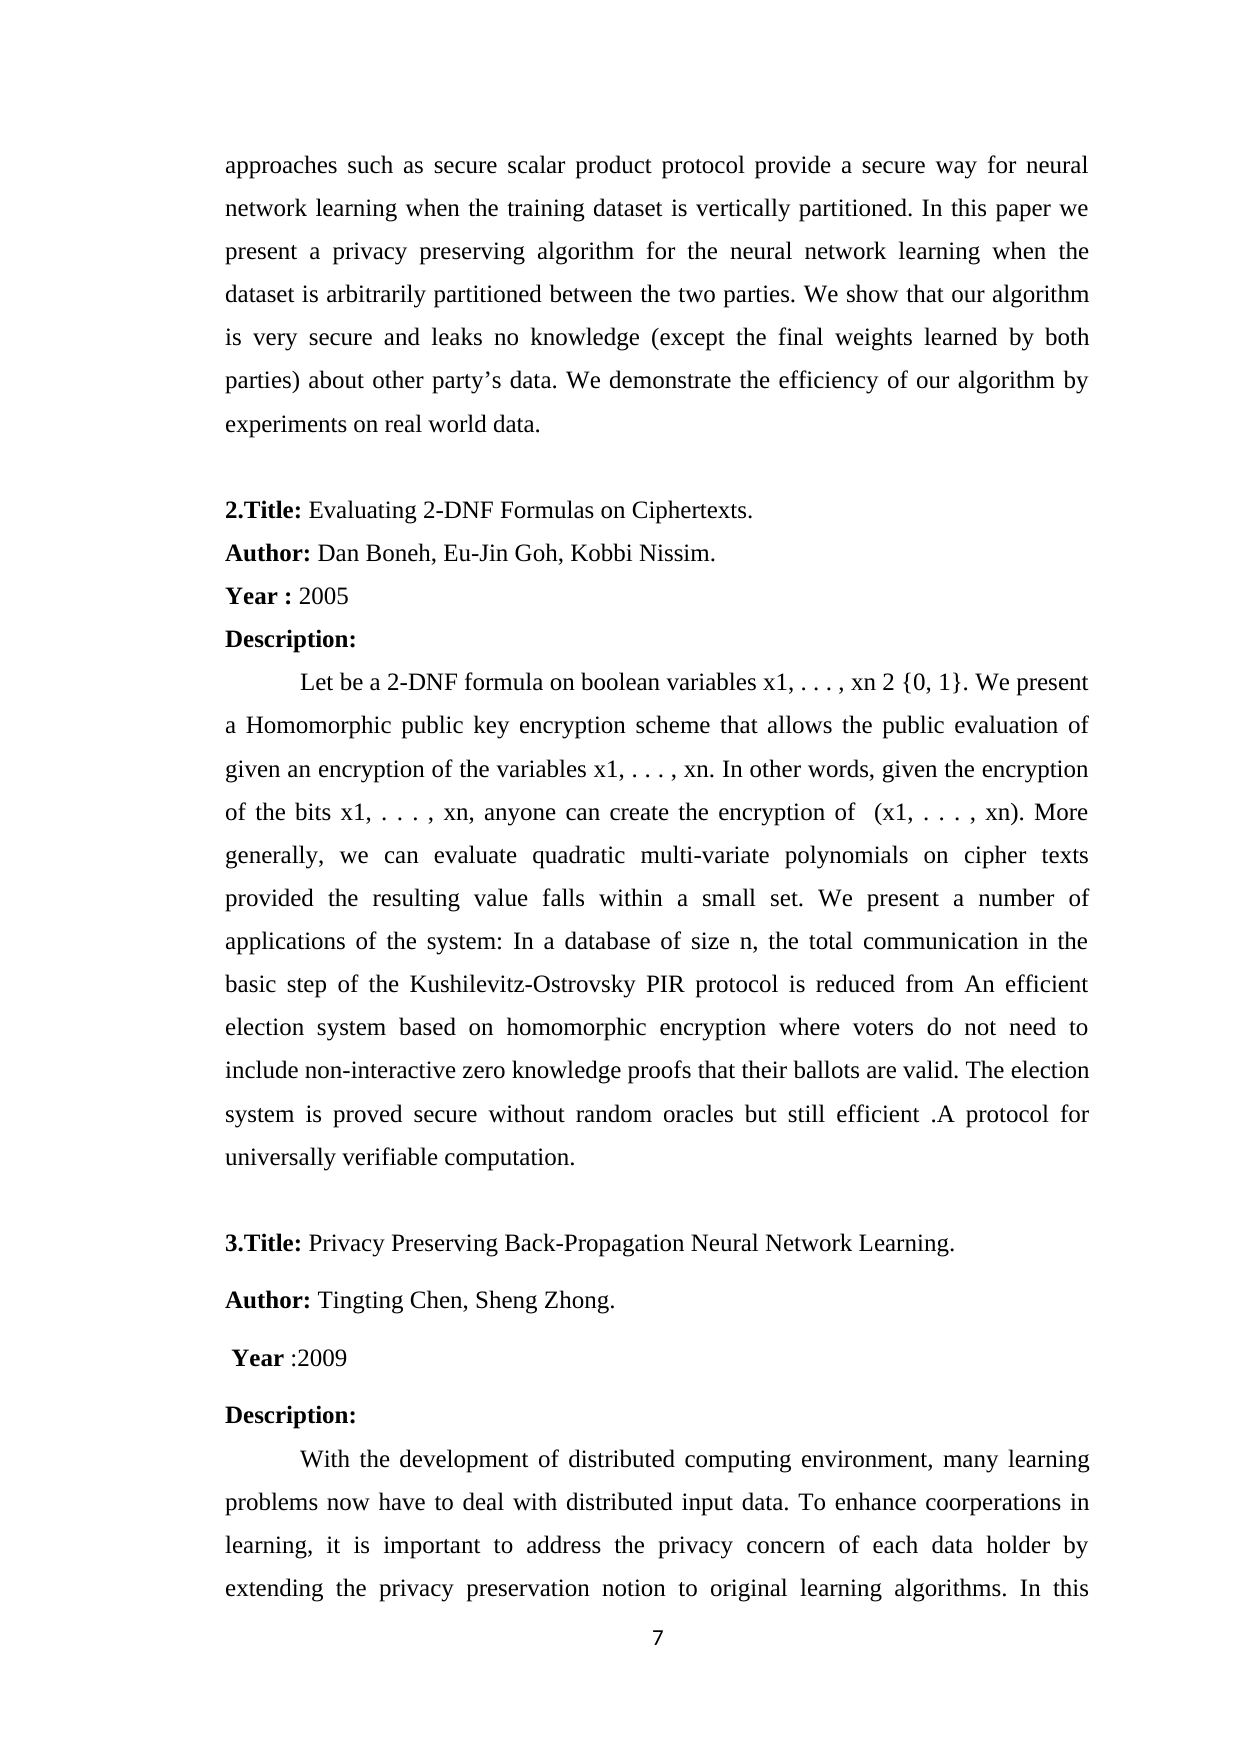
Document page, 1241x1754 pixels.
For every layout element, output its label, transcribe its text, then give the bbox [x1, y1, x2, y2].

text Let be a 2-DNF formula on boolean variables x1, . . . , xn 2 {0, 1}. We present a Homomorphic public key encryption scheme that allows the public evaluation of given an encryption of the variables x1, . . . , xn. In other words, given the encryption of the bits x1, . . . , xn, anyone can create the encryption of (x1, . . . , xn). More generally, we can evaluate quadratic multi-variate polynomials on cipher texts provided the resulting value falls within a small set. We present a number of applications of the system: In a database of size n, the total communication in the basic step of the Kushilevitz-Ostrovsky PIR protocol is reduced from An efficient election system based on homomorphic encryption where voters do not need to include non-interactive zero knowledge proofs that their ballots are valid. The election system is proved secure without random oracles but still efficient .A protocol for universally verifiable computation. [225, 667, 1090, 1171]
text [225, 1444, 1090, 1602]
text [225, 150, 1090, 437]
text Author: Tingting Chen, Sheng Zhong. [225, 1286, 1090, 1314]
text Author: Dan Boneh, Eu-Jin Goh, Kobbi Nissim. [225, 538, 1090, 567]
text 3.Title: Privacy Preserving Back-Propagation Neural Network Learning. [225, 1228, 1090, 1257]
text Year :2009 [225, 1343, 1090, 1372]
text Year : 2005 [225, 581, 1090, 610]
text Description: [225, 1401, 1090, 1429]
text 2.Title: Evaluating 2-DNF Formulas on Ciphertexts. [225, 495, 1090, 524]
text Description: [225, 624, 1090, 653]
